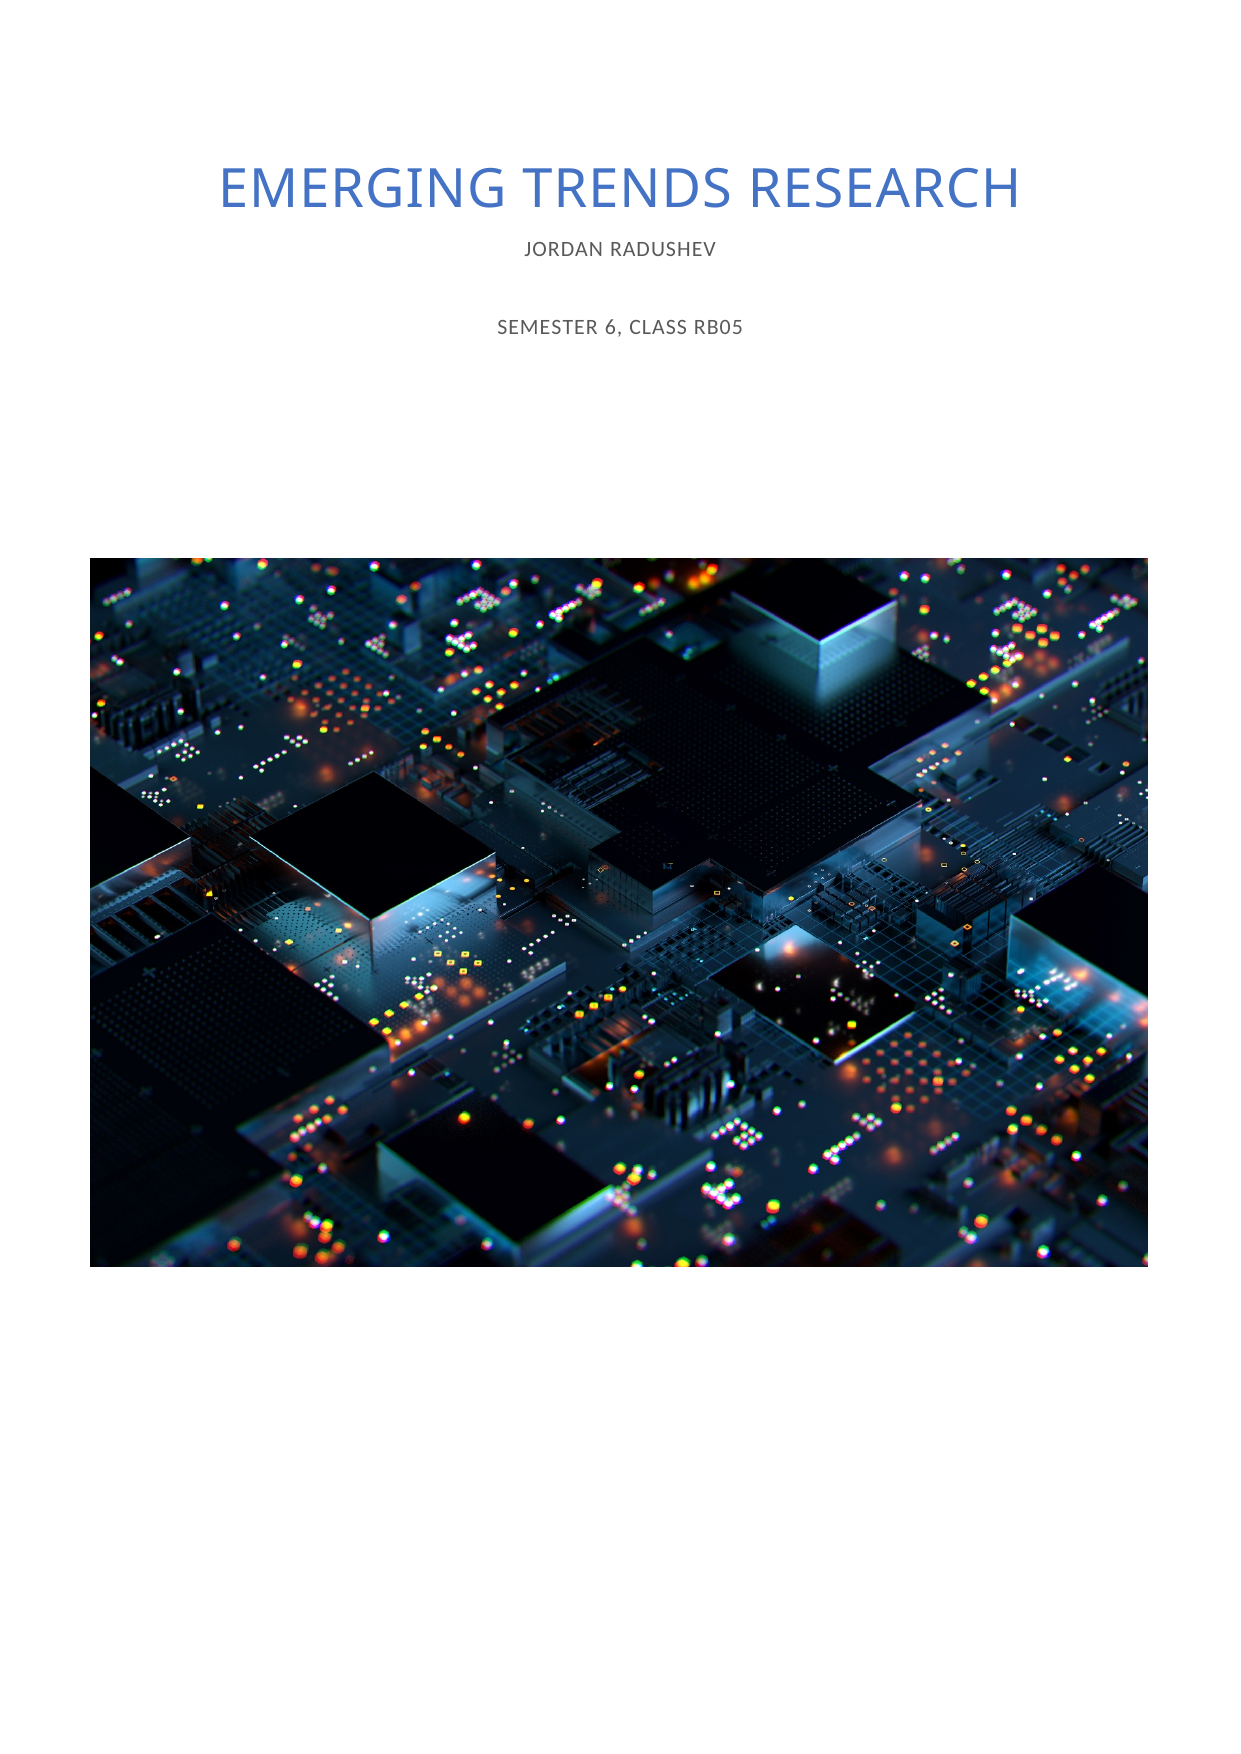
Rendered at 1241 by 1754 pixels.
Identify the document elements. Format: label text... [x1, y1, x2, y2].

picture [88, 558, 1148, 1265]
subtitle Jordan Radushev [150, 235, 1090, 261]
subtitle Semester 6, Class RB05 [150, 313, 1090, 340]
title Emerging Trends Research [150, 150, 1090, 224]
